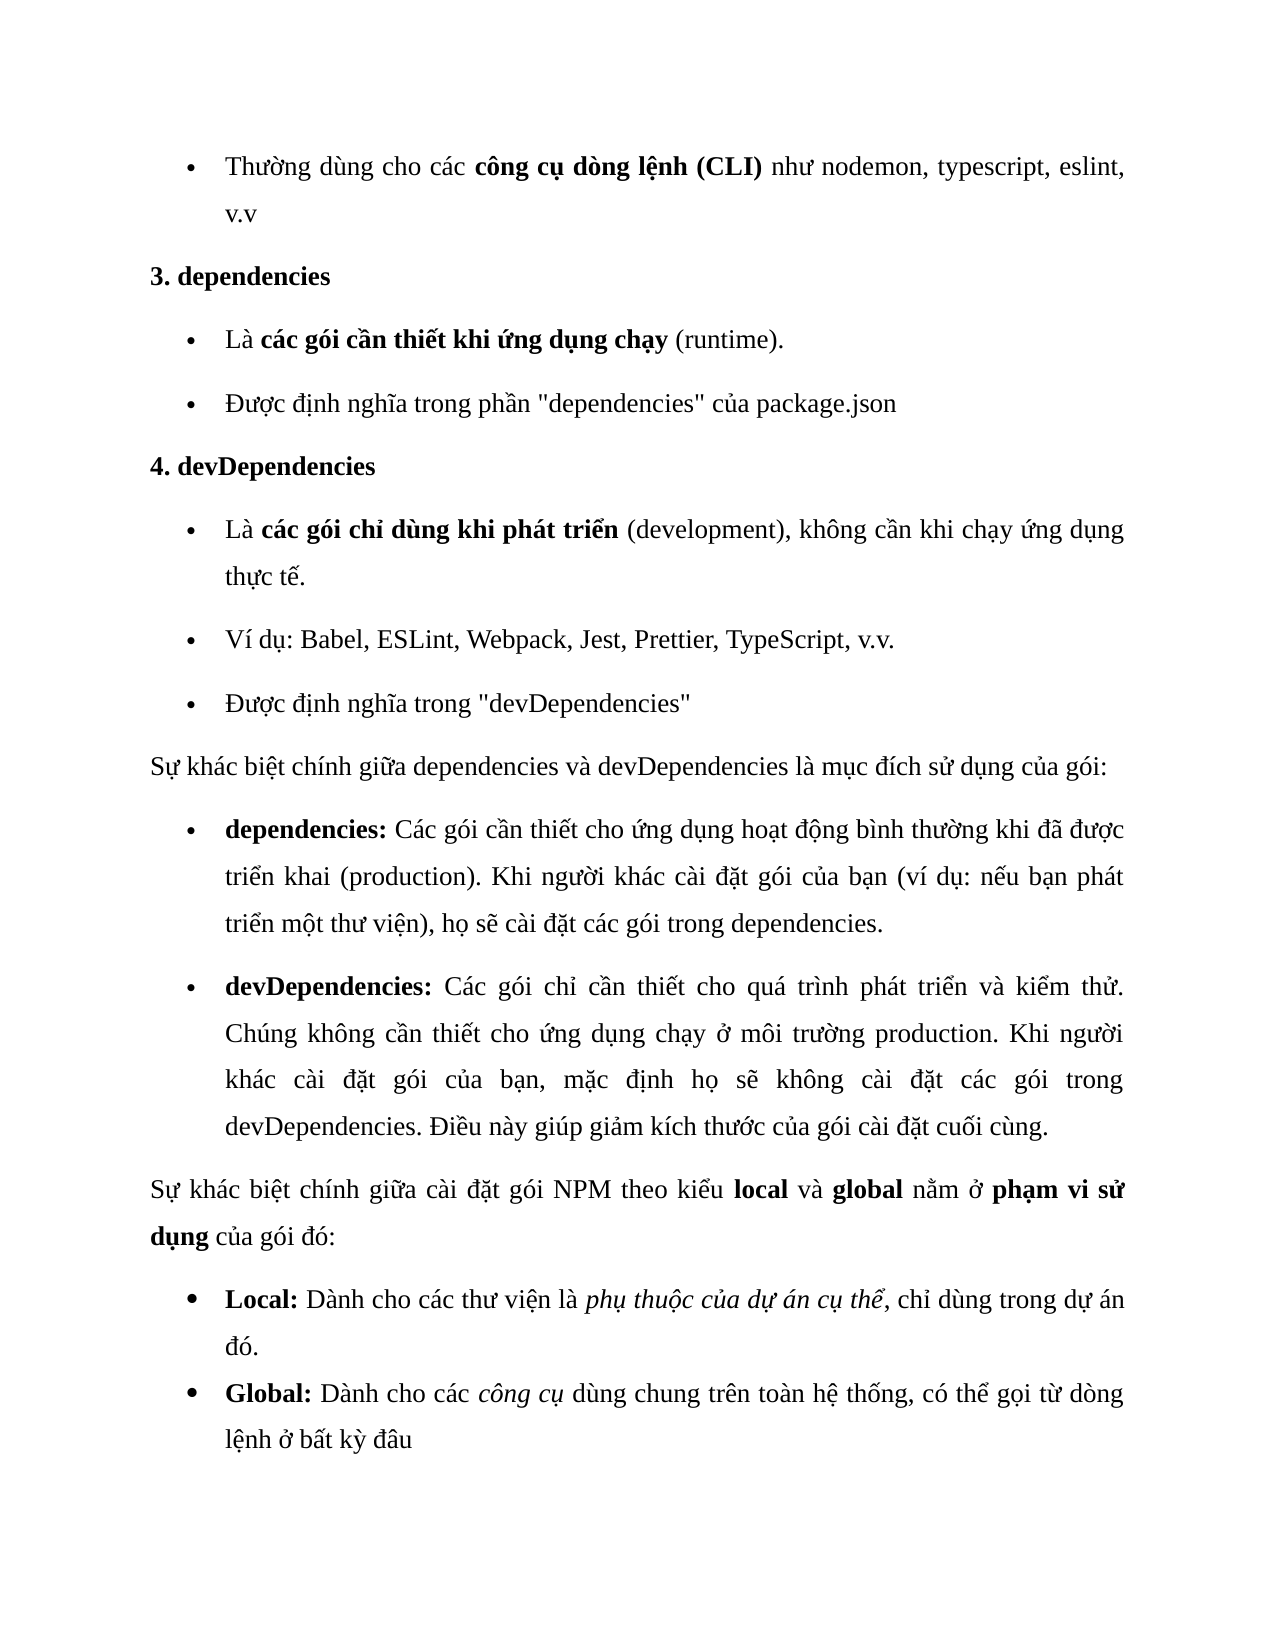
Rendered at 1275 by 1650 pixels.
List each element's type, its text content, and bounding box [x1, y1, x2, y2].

list Là các gói chỉ dùng khi phát triển (development), không cần khi chạy ứng dụng thực tế. [187, 513, 1125, 591]
text Sự khác biệt chính giữa cài đặt gói NPM theo kiểu local và global nằm ở phạm vi sử dụng của gói đó: [150, 1173, 1125, 1251]
list Ví dụ: Babel, ESLint, Webpack, Jest, Prettier, TypeScript, v.v. [187, 623, 1125, 654]
list Thường dùng cho các công cụ dòng lệnh (CLI) như nodemon, typescript, eslint, v.v [187, 150, 1125, 228]
list Được định nghĩa trong "devDependencies" [187, 687, 1125, 718]
text Sự khác biệt chính giữa dependencies và devDependencies là mục đích sử dụng của gói: [150, 750, 1125, 781]
text 3. dependencies [150, 260, 1125, 291]
list Local: Dành cho các thư viện là phụ thuộc của dự án cụ thể, chỉ dùng trong dự án đó. [187, 1283, 1125, 1361]
list Global: Dành cho các công cụ dùng chung trên toàn hệ thống, có thể gọi từ dòng lệnh ở bất kỳ đâu [187, 1377, 1125, 1455]
list dependencies: Các gói cần thiết cho ứng dụng hoạt động bình thường khi đã được triển khai (production). Khi người khác cài đặt gói của bạn (ví dụ: nếu bạn phát triển một thư viện), họ sẽ cài đặt các gói trong dependencies. [187, 813, 1125, 938]
list Được định nghĩa trong phần "dependencies" của package.json [187, 387, 1125, 418]
list devDependencies: Các gói chỉ cần thiết cho quá trình phát triển và kiểm thử. Chúng không cần thiết cho ứng dụng chạy ở môi trường production. Khi người khác cài đặt gói của bạn, mặc định họ sẽ không cài đặt các gói trong devDependencies. Điều này giúp giảm kích thước của gói cài đặt cuối cùng. [187, 970, 1125, 1141]
list Là các gói cần thiết khi ứng dụng chạy (runtime). [187, 323, 1125, 354]
text 4. devDependencies [150, 450, 1125, 481]
